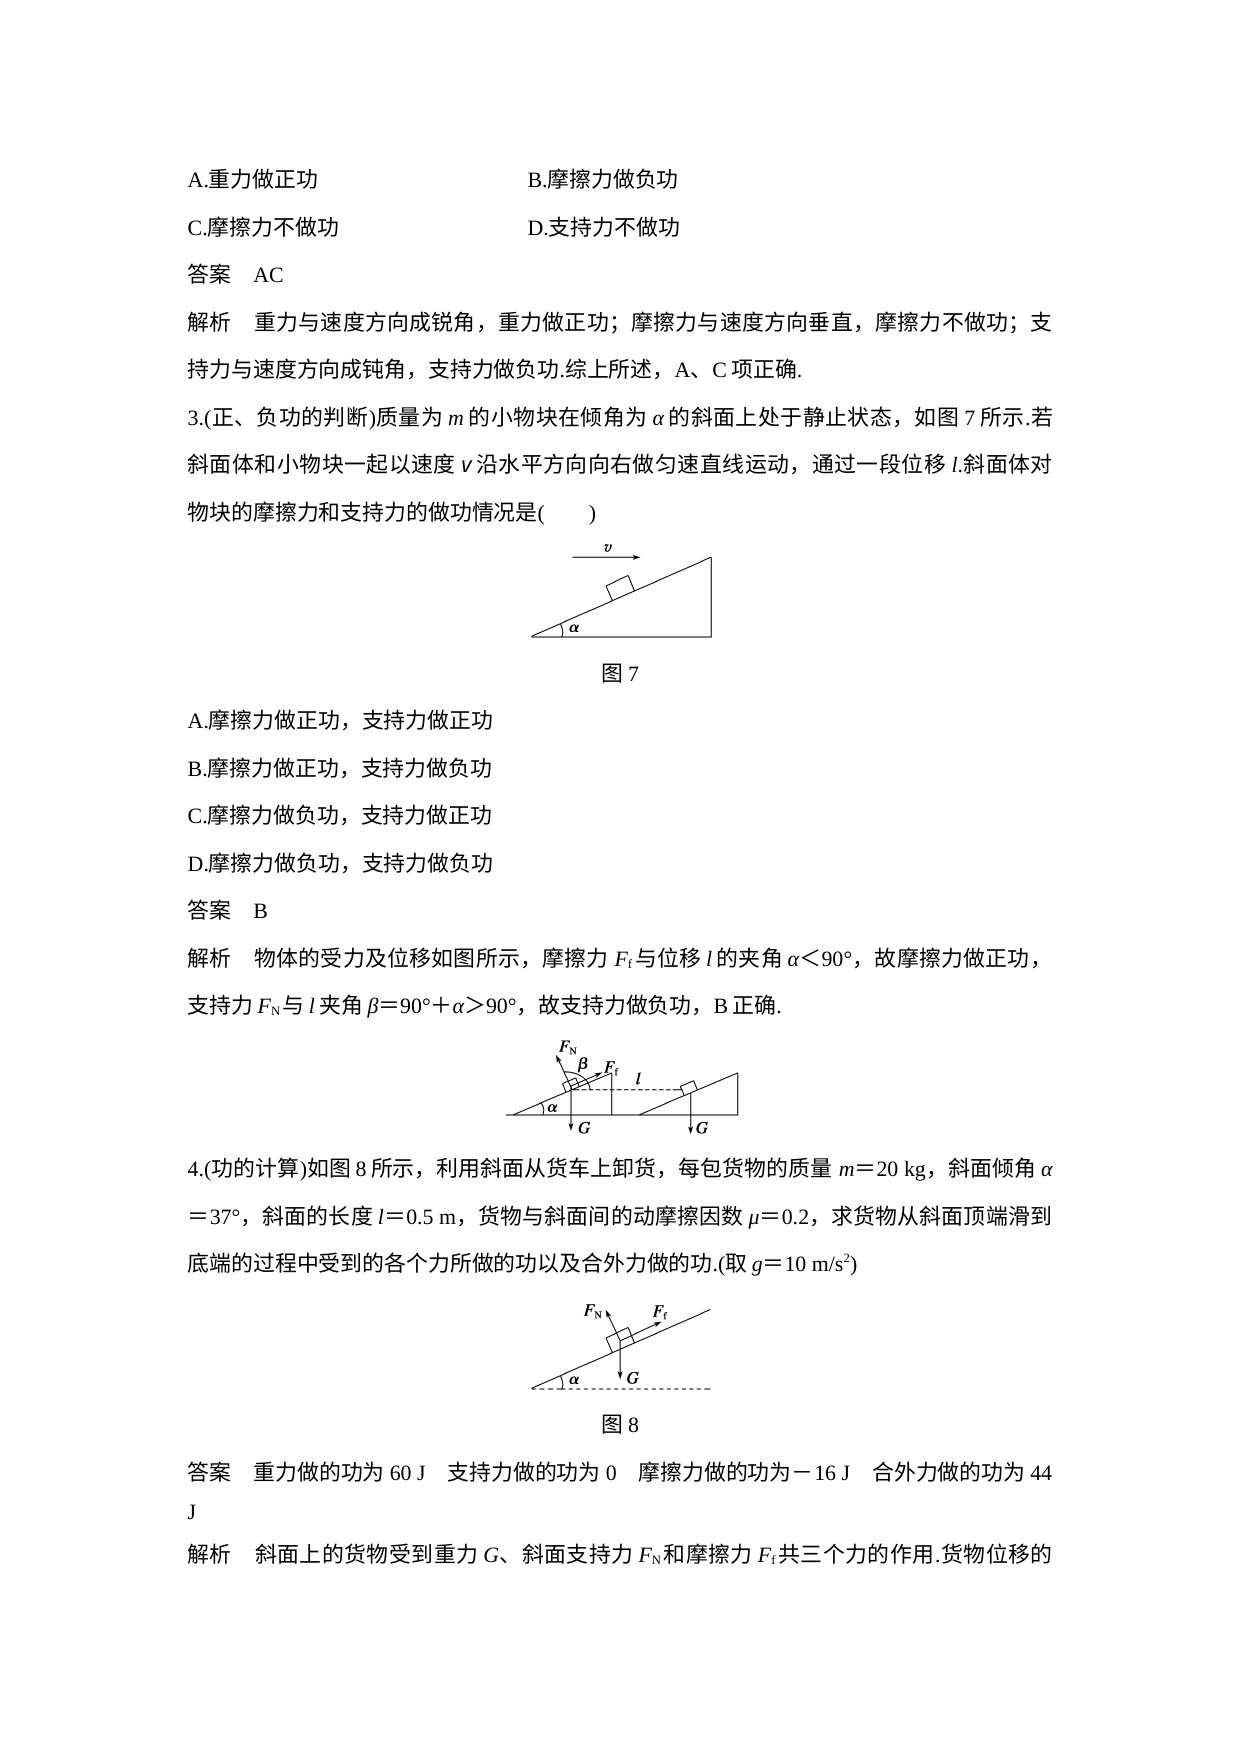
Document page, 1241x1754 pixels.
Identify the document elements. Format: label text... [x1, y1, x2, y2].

text 答案 B [187, 893, 1053, 925]
text C.摩擦力做负功，支持力做正功 [187, 798, 1053, 830]
text 答案 AC [187, 257, 1053, 289]
text 3.(正、负功的判断)质量为m的小物块在倾角为α的斜面上处于静止状态，如图7所示.若斜面体和小物块一起以速度v沿水平方向向右做匀速直线运动，通过一段位移l.斜面体对物块的摩擦力和支持力的做功情况是( ) [187, 399, 1053, 526]
text B.摩擦力做正功，支持力做负功 [187, 751, 1053, 782]
text 4.(功的计算)如图8所示，利用斜面从货车上卸货，每包货物的质量m＝20 kg，斜面倾角α＝37°，斜面的长度l＝0.5 m，货物与斜面间的动摩擦因数μ＝0.2，求货物从斜面顶端滑到底端的过程中受到的各个力所做的功以及合外力做的功.(取g＝10 m/s2) [187, 1151, 1053, 1278]
text A.摩擦力做正功，支持力做正功 [187, 703, 1053, 735]
text 图7 [187, 656, 1053, 687]
picture [527, 1293, 713, 1393]
text 解析 重力与速度方向成锐角，重力做正功；摩擦力与速度方向垂直，摩擦力不做功；支持力与速度方向成钝角，支持力做负功.综上所述，A、C项正确. [187, 304, 1053, 384]
text D.摩擦力做负功，支持力做负功 [187, 846, 1053, 877]
text C.摩擦力不做功 D.支持力不做功 [187, 209, 1053, 241]
picture [498, 1035, 742, 1137]
text 图8 [187, 1407, 1053, 1439]
text 解析 物体的受力及位移如图所示，摩擦力Ff与位移l的夹角α＜90°，故摩擦力做正功，支持力FN与l夹角β＝90°＋α＞90°，故支持力做负功，B正确. [187, 941, 1053, 1020]
text A.重力做正功 B.摩擦力做负功 [187, 162, 1053, 194]
picture [527, 542, 713, 641]
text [187, 1537, 1053, 1568]
text 答案 重力做的功为60 J 支持力做的功为0 摩擦力做的功为－16 J 合外力做的功为44 J [187, 1454, 1053, 1524]
